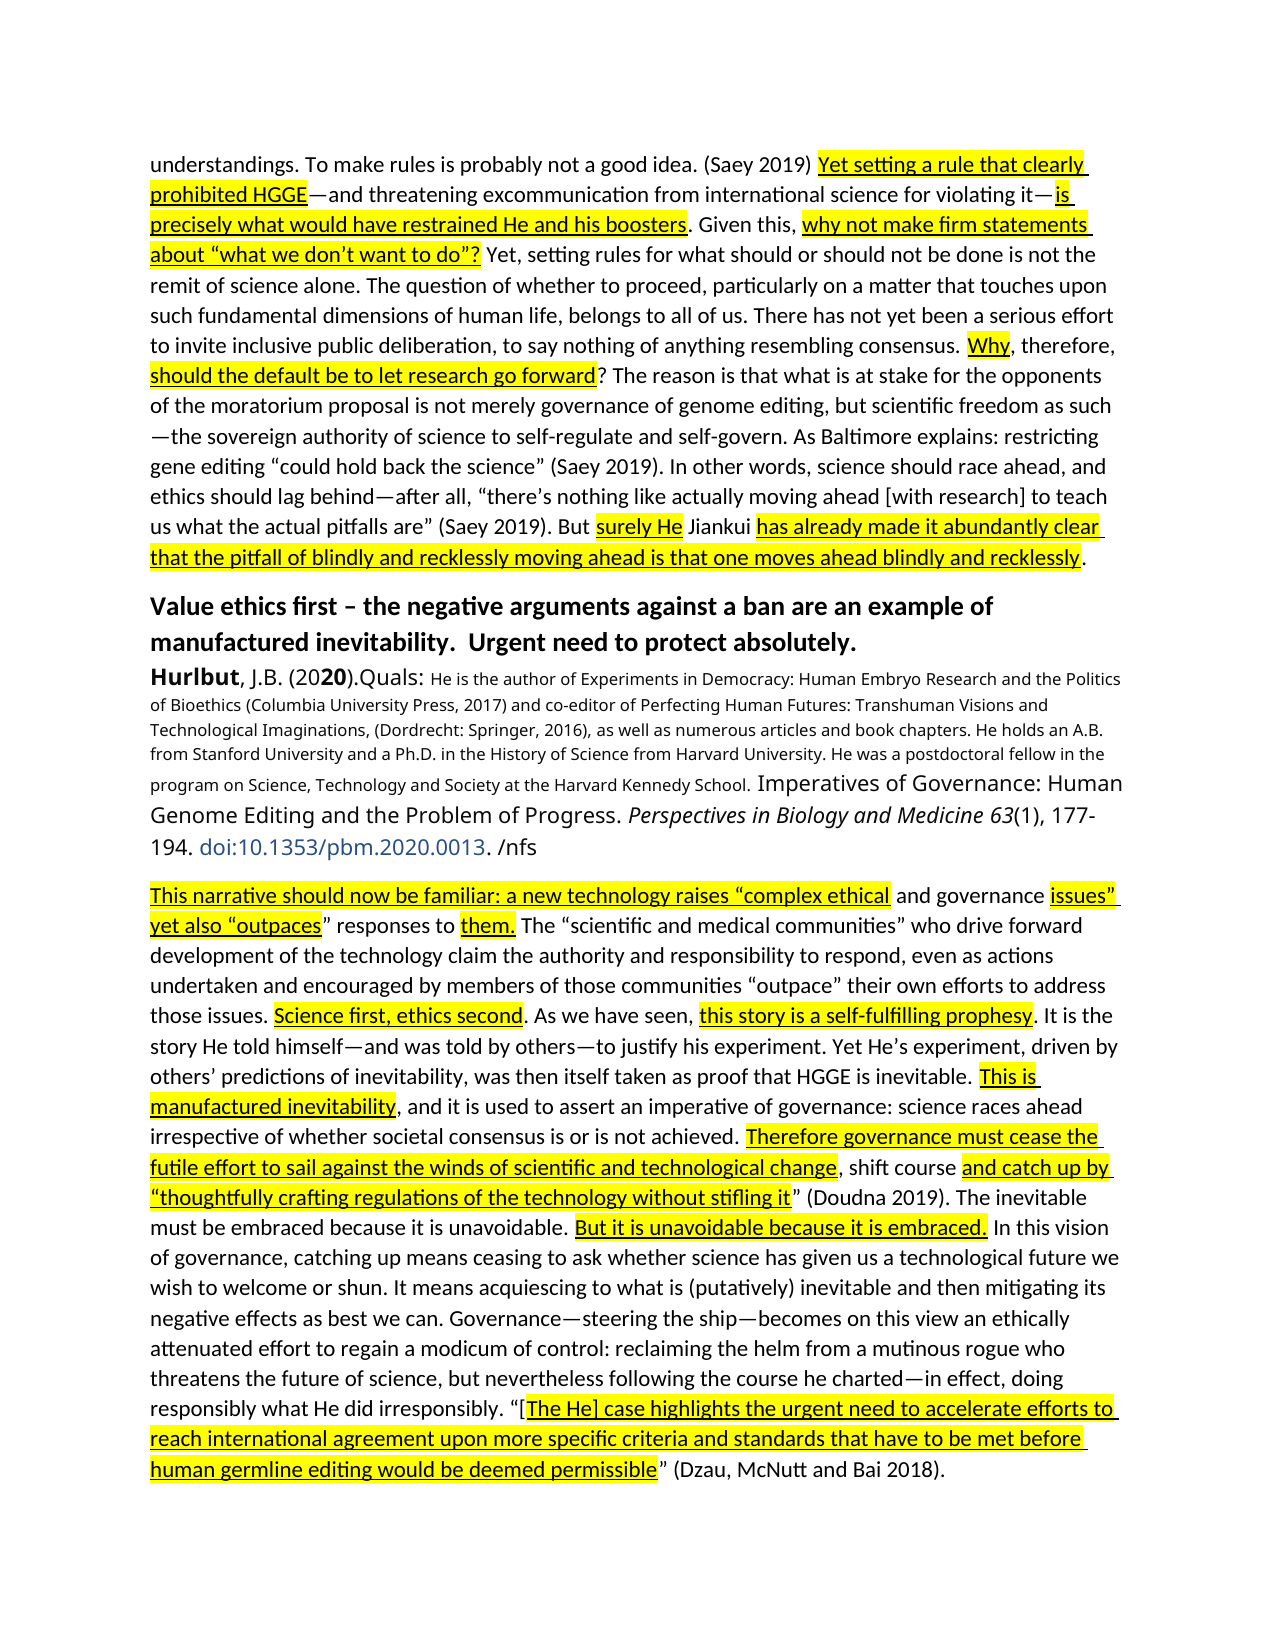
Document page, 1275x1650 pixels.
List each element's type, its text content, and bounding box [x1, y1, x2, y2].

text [150, 150, 1125, 571]
text This narrative should now be familiar: a new technology raises “complex ethical and governance issues” yet also “outpaces” responses to them. The “scientific and medical communities” who drive forward development of the technology claim the authority and responsibility to respond, even as actions undertaken and encouraged by members of those communities “outpace” their own efforts to address those issues. Science first, ethics second. As we have seen, this story is a self-fulfilling prophesy. It is the story He told himself—and was told by others—to justify his experiment. Yet He’s experiment, driven by others’ predictions of inevitability, was then itself taken as proof that HGGE is inevitable. This is manufactured inevitability, and it is used to assert an imperative of governance: science races ahead irrespective of whether societal consensus is or is not achieved. Therefore governance must cease the futile effort to sail against the winds of scientific and technological change, shift course and catch up by “thoughtfully crafting regulations of the technology without stifling it” (Doudna 2019). The inevitable must be embraced because it is unavoidable. But it is unavoidable because it is embraced. In this vision of governance, catching up means ceasing to ask whether science has given us a technological future we wish to welcome or shun. It means acquiescing to what is (putatively) inevitable and then mitigating its negative effects as best we can. Governance—steering the ship—becomes on this view an ethically attenuated effort to regain a modicum of control: reclaiming the helm from a mutinous rogue who threatens the future of science, but nevertheless following the course he charted—in effect, doing responsibly what He did irresponsibly. “[The He] case highlights the urgent need to accelerate efforts to reach international agreement upon more specific criteria and standards that have to be met before human germline editing would be deemed permissible” (Dzau, McNutt and Bai 2018). [150, 881, 1125, 1483]
subtitle Value ethics first – the negative arguments against a ban are an example of manufactured inevitability. Urgent need to protect absolutely. [150, 589, 1125, 658]
text Hurlbut, J.B. (2020).Quals: He is the author of Experiments in Democracy: Human Embryo Research and the Politics of Bioethics (Columbia University Press, 2017) and co-editor of Perfecting Human Futures: Transhuman Visions and Technological Imaginations, (Dordrecht: Springer, 2016), as well as numerous articles and book chapters. He holds an A.B. from Stanford University and a Ph.D. in the History of Science from Harvard University. He was a postdoctoral fellow in the program on Science, Technology and Society at the Harvard Kennedy School. Imperatives of Governance: Human Genome Editing and the Problem of Progress. Perspectives in Biology and Medicine 63(1), 177-194. doi:10.1353/pbm.2020.0013. /nfs [150, 661, 1125, 862]
